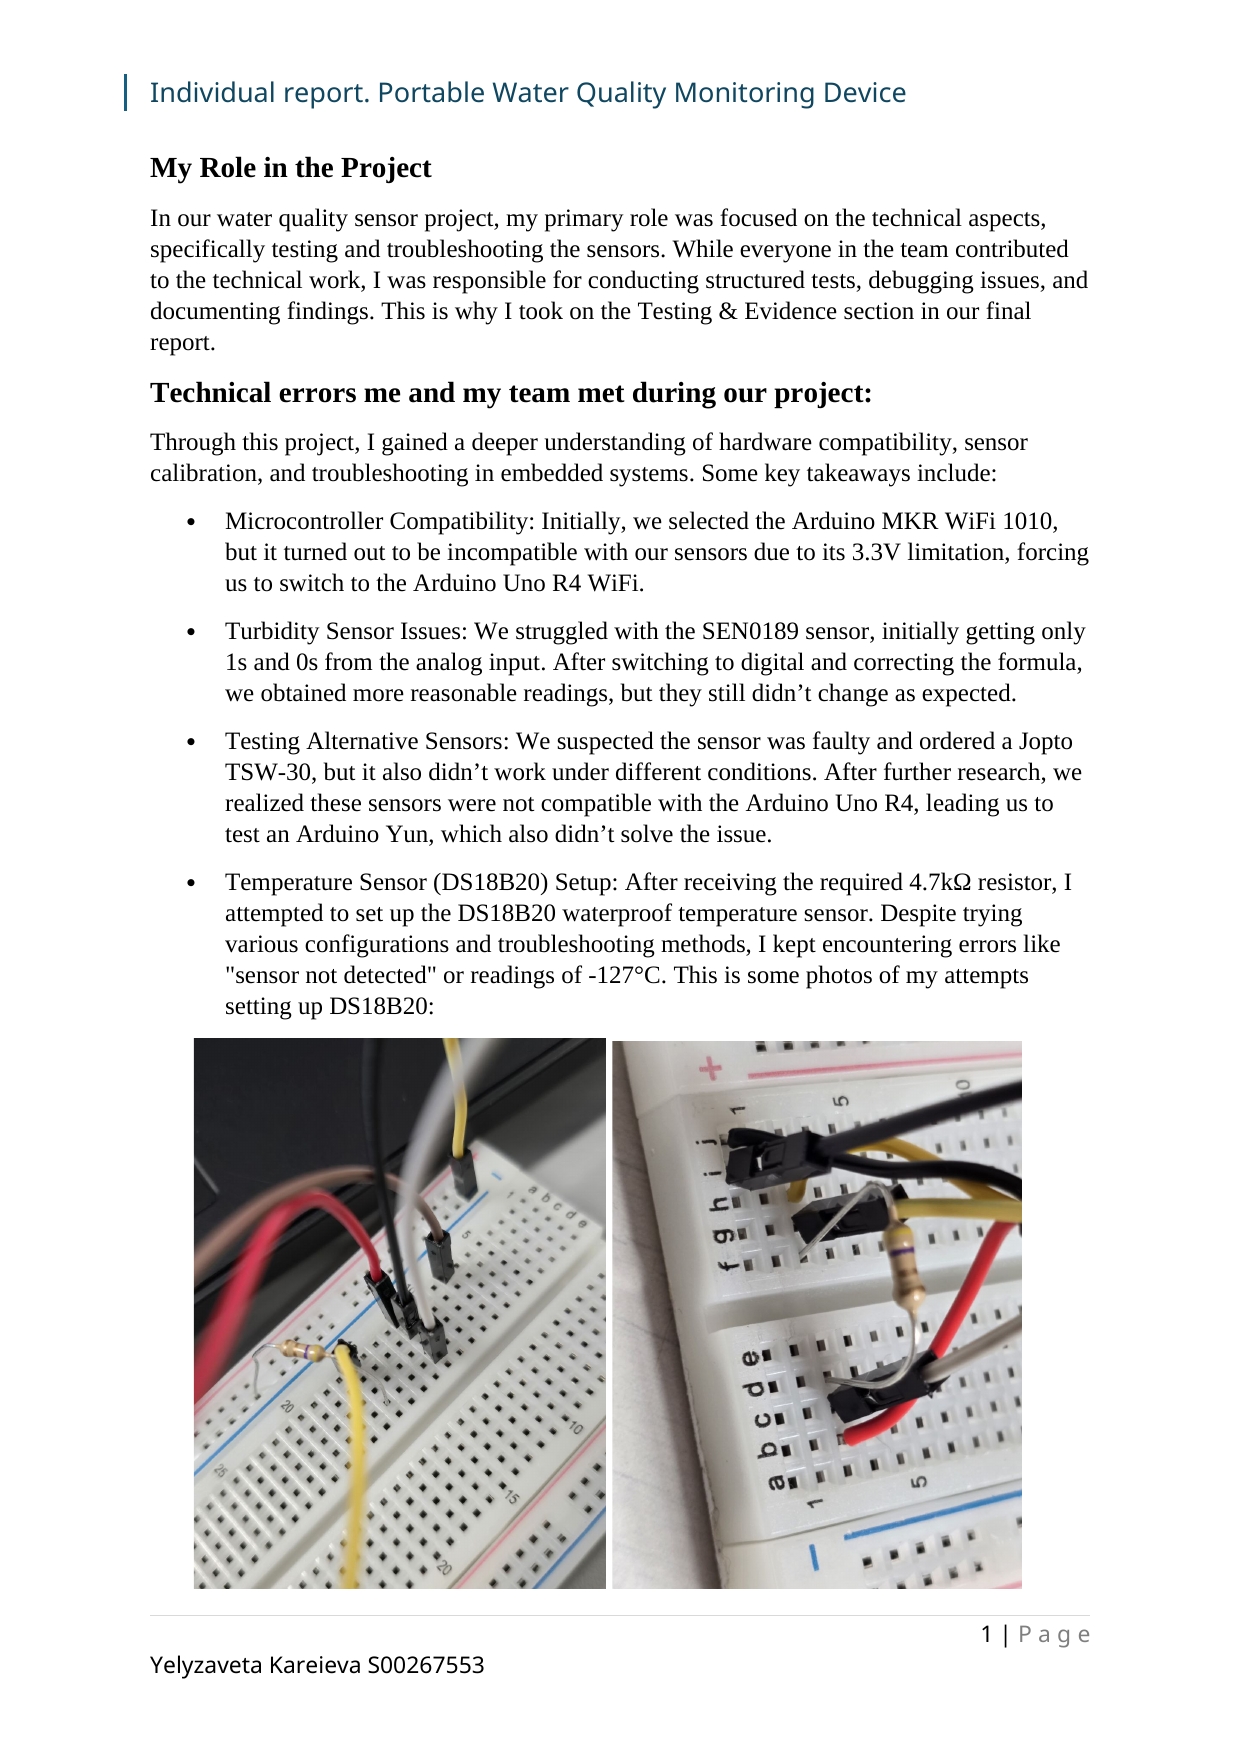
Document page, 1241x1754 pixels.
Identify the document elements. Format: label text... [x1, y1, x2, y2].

text My Role in the Project [150, 150, 1090, 183]
picture [612, 1041, 1022, 1589]
text Through this project, I gained a deeper understanding of hardware compatibility, sensor calibration, and troubleshooting in embedded systems. Some key takeaways include: [150, 427, 1090, 487]
picture [193, 1038, 606, 1589]
text Technical errors me and my team met during our project: [150, 375, 1090, 408]
list Microcontroller Compatibility: Initially, we selected the Arduino MKR WiFi 1010, but it turned out to be incompatible with our sensors due to its 3.3V limitation, forcing us to switch to the Arduino Uno R4 WiFi. [187, 506, 1090, 597]
text In our water quality sensor project, my primary role was focused on the technical aspects, specifically testing and troubleshooting the sensors. While everyone in the team contributed to the technical work, I was responsible for conducting structured tests, debugging issues, and documenting findings. This is why I took on the Testing & Evidence section in our final report. [150, 203, 1090, 356]
list Turbidity Sensor Issues: We struggled with the SEN0189 sensor, initially getting only 1s and 0s from the analog input. After switching to digital and correcting the formula, we obtained more reasonable readings, but they still didn’t change as expected. [187, 616, 1090, 707]
list Temperature Sensor (DS18B20) Setup: After receiving the required 4.7kΩ resistor, I attempted to set up the DS18B20 waterproof temperature sensor. Despite trying various configurations and troubleshooting methods, I kept encountering errors like "sensor not detected" or readings of -127°C. This is some photos of my attempts setting up DS18B20: [187, 867, 1090, 1019]
list Testing Alternative Sensors: We suspected the sensor was faulty and ordered a Jopto TSW-30, but it also didn’t work under different conditions. After further research, we realized these sensors were not compatible with the Arduino Uno R4, leading us to test an Arduino Yun, which also didn’t solve the issue. [187, 726, 1090, 848]
